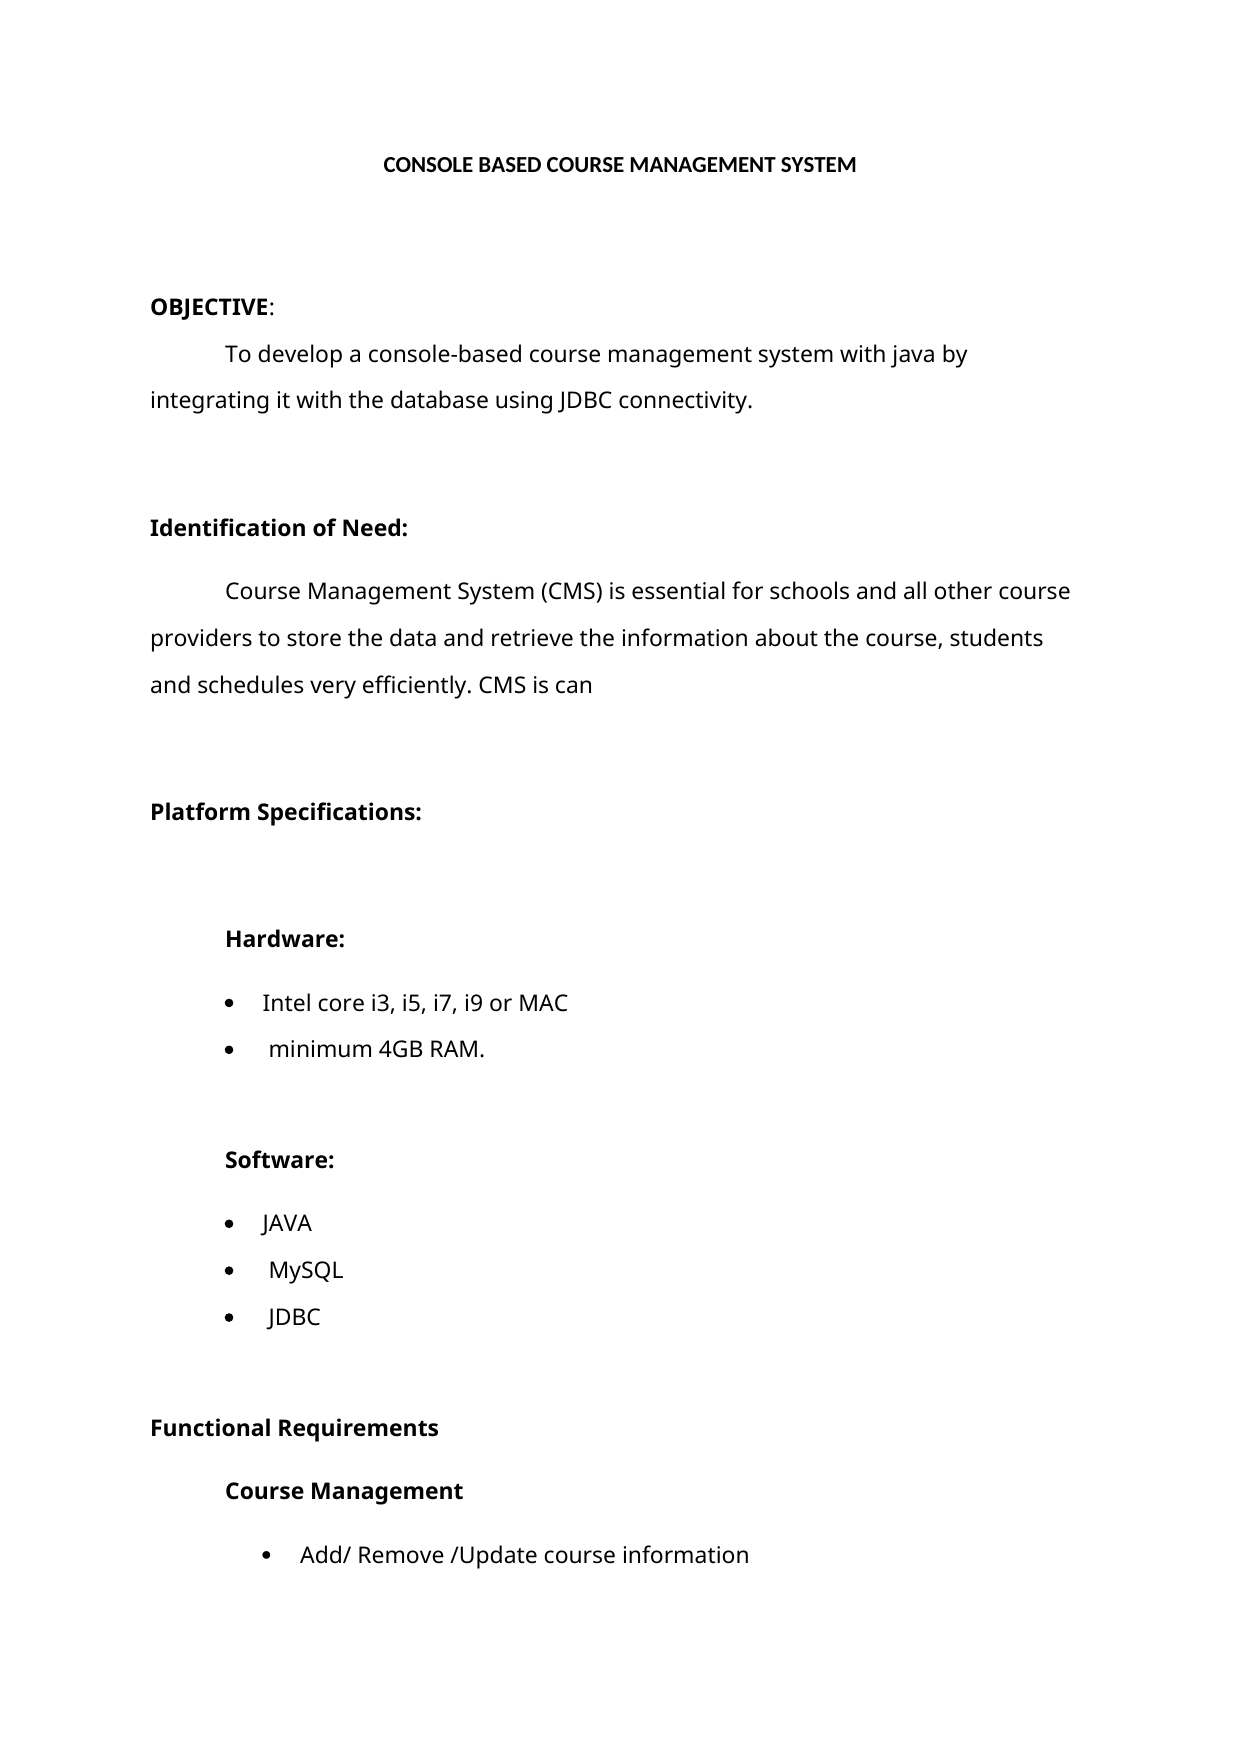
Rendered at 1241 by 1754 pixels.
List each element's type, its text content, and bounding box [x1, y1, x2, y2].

list Intel core i3, i5, i7, i9 or MAC [225, 986, 1090, 1018]
text OBJECTIVE: To develop a console-based course management system with java by integrating it with the database using JDBC connectivity. [150, 291, 1090, 416]
text Course Management System (CMS) is essential for schools and all other course providers to store the data and retrieve the information about the course, students and schedules very efficiently. CMS is can [150, 575, 1090, 700]
text Identification of Need: [150, 511, 1090, 543]
list JAVA [225, 1207, 1090, 1238]
text Hardware: [150, 923, 1090, 954]
text CONSOLE BASED COURSE MANAGEMENT SYSTEM [150, 150, 1090, 178]
list JDBC [225, 1301, 1090, 1332]
list minimum 4GB RAM. [225, 1033, 1090, 1064]
list Add/ Remove /Update course information [262, 1538, 1090, 1570]
text Platform Specifications: [150, 796, 1090, 827]
text Functional Requirements [150, 1411, 1090, 1443]
text Course Management [150, 1475, 1090, 1506]
list MySQL [225, 1254, 1090, 1285]
text Software: [150, 1144, 1090, 1175]
